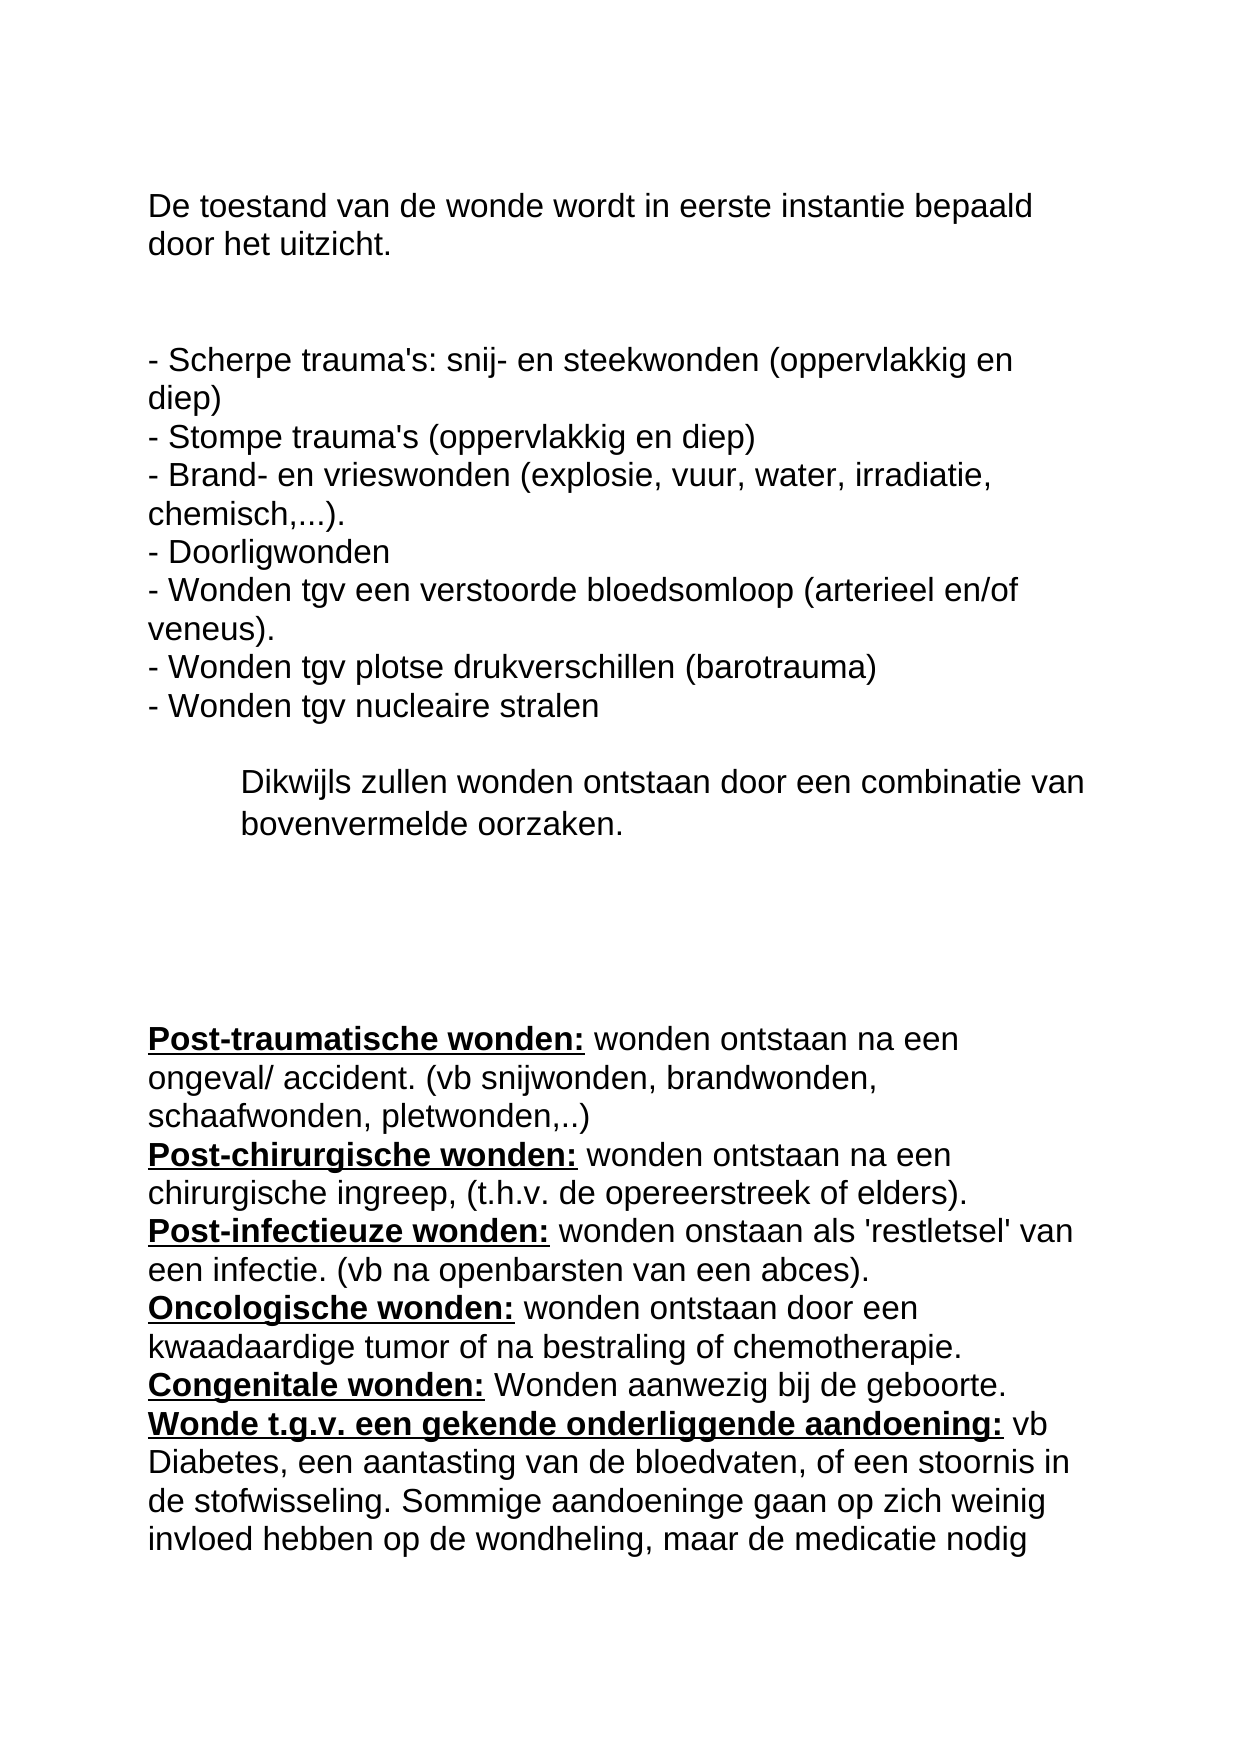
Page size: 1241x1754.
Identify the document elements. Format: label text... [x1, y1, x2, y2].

text Dikwijls zullen wonden ontstaan door een combinatie van bovenvermelde oorzaken. [240, 763, 1093, 914]
text Post-traumatische wonden: wonden ontstaan na een ongeval/ accident. (vb snijwonden, brandwonden, schaafwonden, pletwonden,..) [148, 981, 1093, 1135]
text - Brand- en vrieswonden (explosie, vuur, water, irradiatie, chemisch,...). [148, 455, 1093, 532]
text - Wonden tgv plotse drukverschillen (barotrauma) [148, 647, 1093, 686]
text Post-chirurgische wonden: wonden ontstaan na een chirurgische ingreep, (t.h.v. de opereerstreek of elders). [148, 1135, 1093, 1212]
text Congenitale wonden: Wonden aanwezig bij de geboorte. [148, 1365, 1093, 1404]
text Oncologische wonden: wonden ontstaan door een kwaadaardige tumor of na bestraling of chemotherapie. [148, 1288, 1093, 1365]
text - Wonden tgv nucleaire stralen [148, 686, 1093, 724]
text - Doorligwonden [148, 532, 1093, 570]
text Post-infectieuze wonden: wonden onstaan als 'restletsel' van een infectie. (vb na openbarsten van een abces). [148, 1212, 1093, 1288]
text - Wonden tgv een verstoorde bloedsomloop (arterieel en/of veneus). [148, 570, 1093, 647]
text - Stompe trauma's (oppervlakkig en diep) [148, 417, 1093, 455]
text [148, 1404, 1093, 1557]
text De toestand van de wonde wordt in eerste instantie bepaald door het uitzicht. - Scherpe trauma's: snij- en steekwonden (oppervlakkig en diep) [148, 186, 1093, 417]
